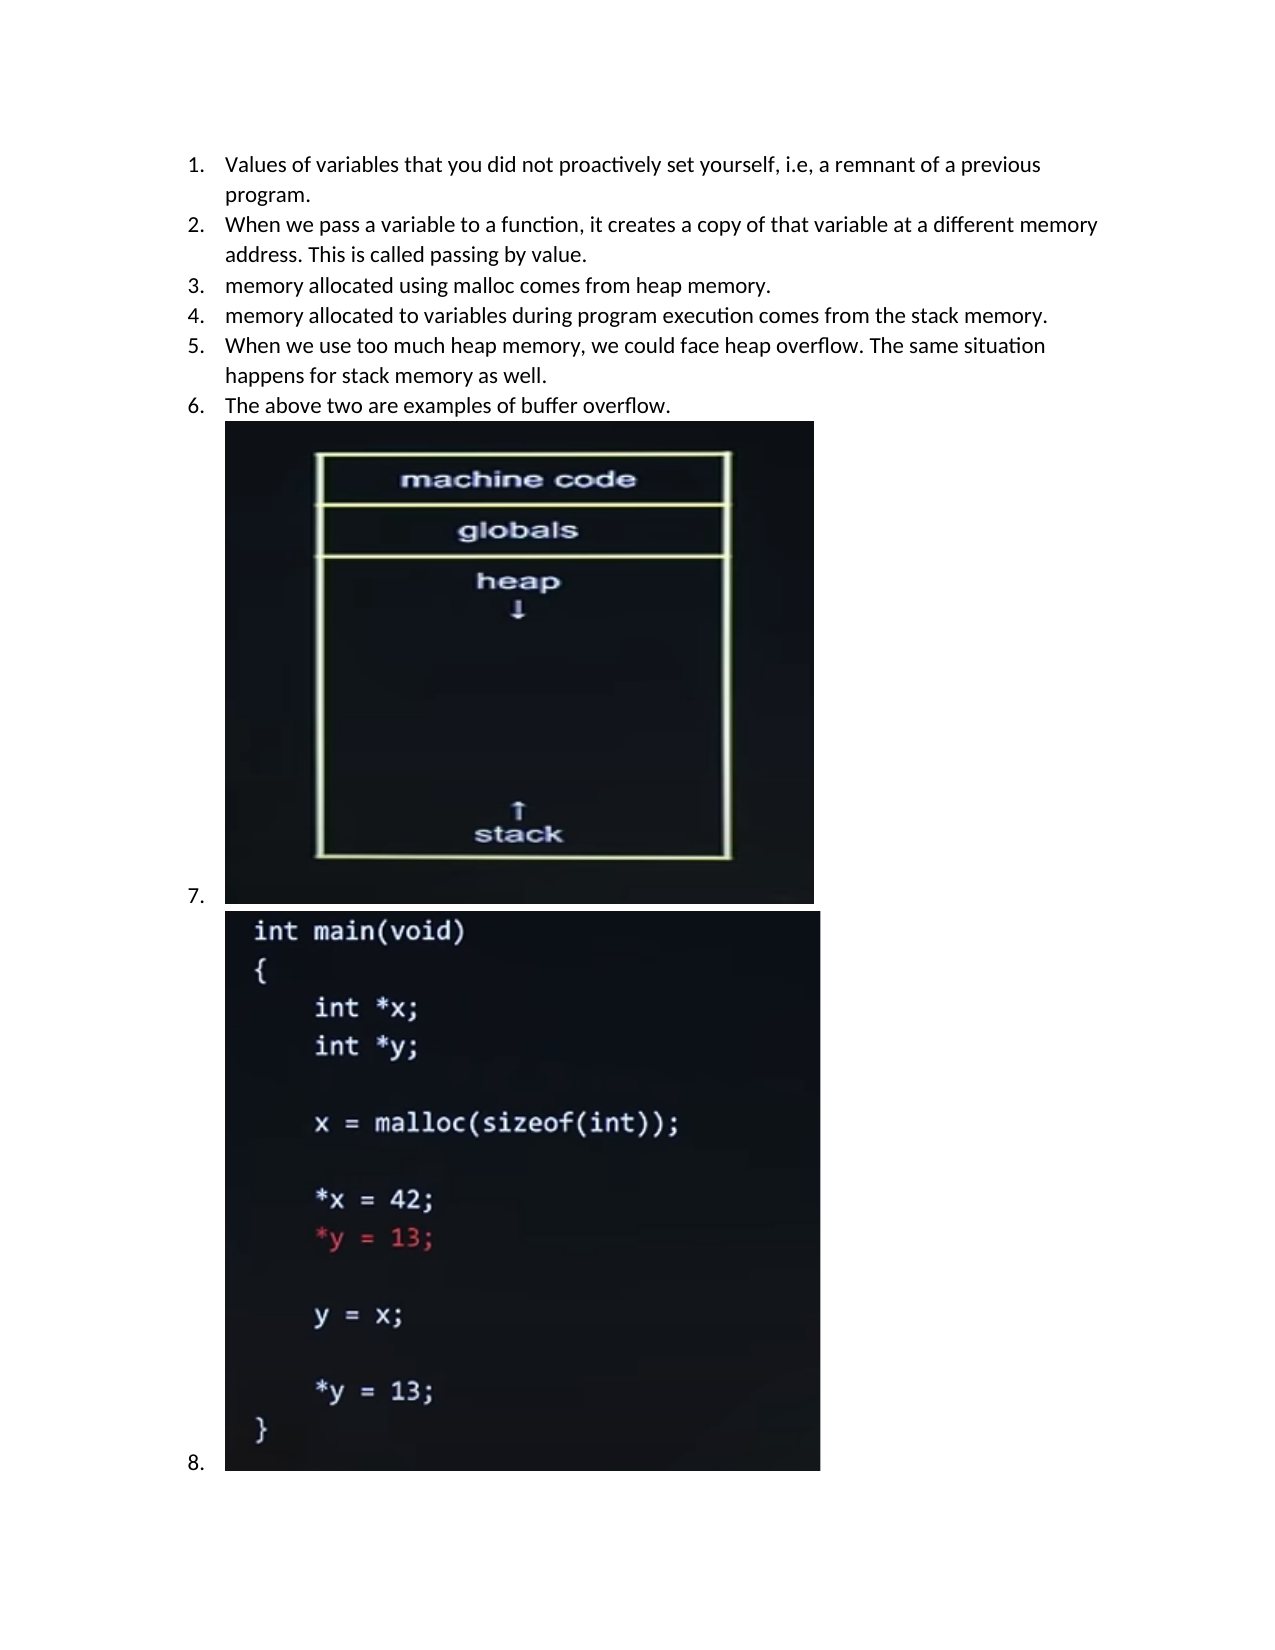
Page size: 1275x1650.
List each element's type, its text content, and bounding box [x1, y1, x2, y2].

picture [225, 911, 821, 1471]
list When we pass a variable to a function, it creates a copy of that variable at a different memory address. This is called passing by value. [187, 210, 1125, 269]
list When we use too much heap memory, we could face heap overflow. The same situation happens for stack memory as well. [187, 331, 1125, 389]
picture [225, 421, 814, 904]
list Values of variables that you did not proactively set yourself, i.e, a remnant of a previous program. [187, 150, 1125, 208]
list The above two are examples of buffer overflow. [187, 392, 1125, 420]
list memory allocated to variables during program execution comes from the stack memory. [187, 301, 1125, 329]
list memory allocated using malloc comes from heap memory. [187, 271, 1125, 299]
